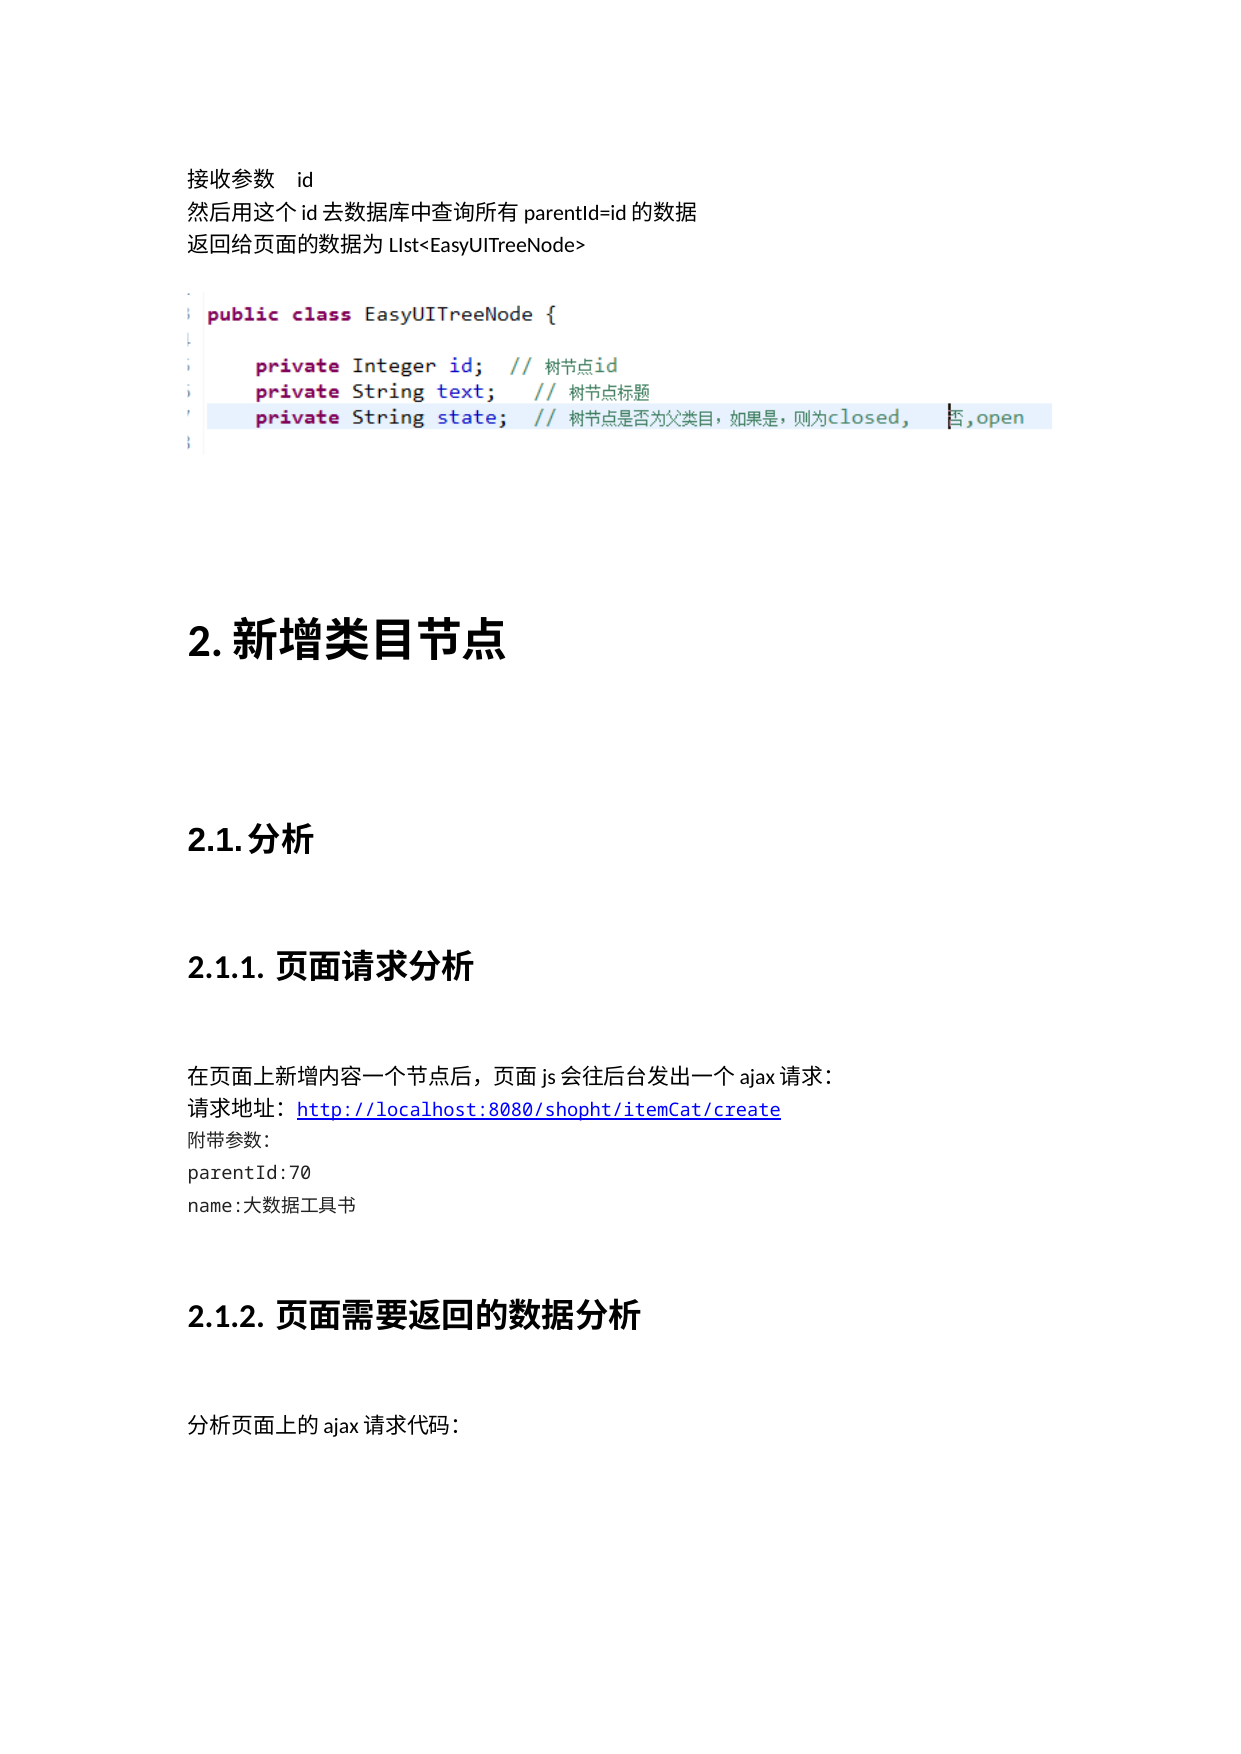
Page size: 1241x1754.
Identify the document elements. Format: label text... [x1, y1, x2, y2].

text 接收参数 id [187, 162, 1053, 194]
text 然后用这个id去数据库中查询所有parentId=id的数据 [187, 194, 1053, 227]
text 返回给页面的数据为LIst<EasyUITreeNode> [187, 227, 1053, 259]
text 分析页面上的ajax请求代码： [187, 1414, 1053, 1447]
subtitle 页面需要返回的数据分析 [187, 1288, 1053, 1353]
text name:大数据工具书 [187, 1196, 1053, 1228]
subtitle 分析 [187, 812, 1053, 877]
text 请求地址：http://localhost:8080/shopht/itemCat/create [187, 1098, 1053, 1131]
subtitle 新增类目节点 [187, 587, 1053, 685]
subtitle 页面请求分析 [187, 939, 1053, 1004]
text parentId:70 [187, 1163, 1053, 1196]
picture [187, 292, 1053, 455]
text 在页面上新增内容一个节点后，页面js会往后台发出一个ajax请求： [187, 1066, 1053, 1098]
text 附带参数： [187, 1131, 1053, 1163]
